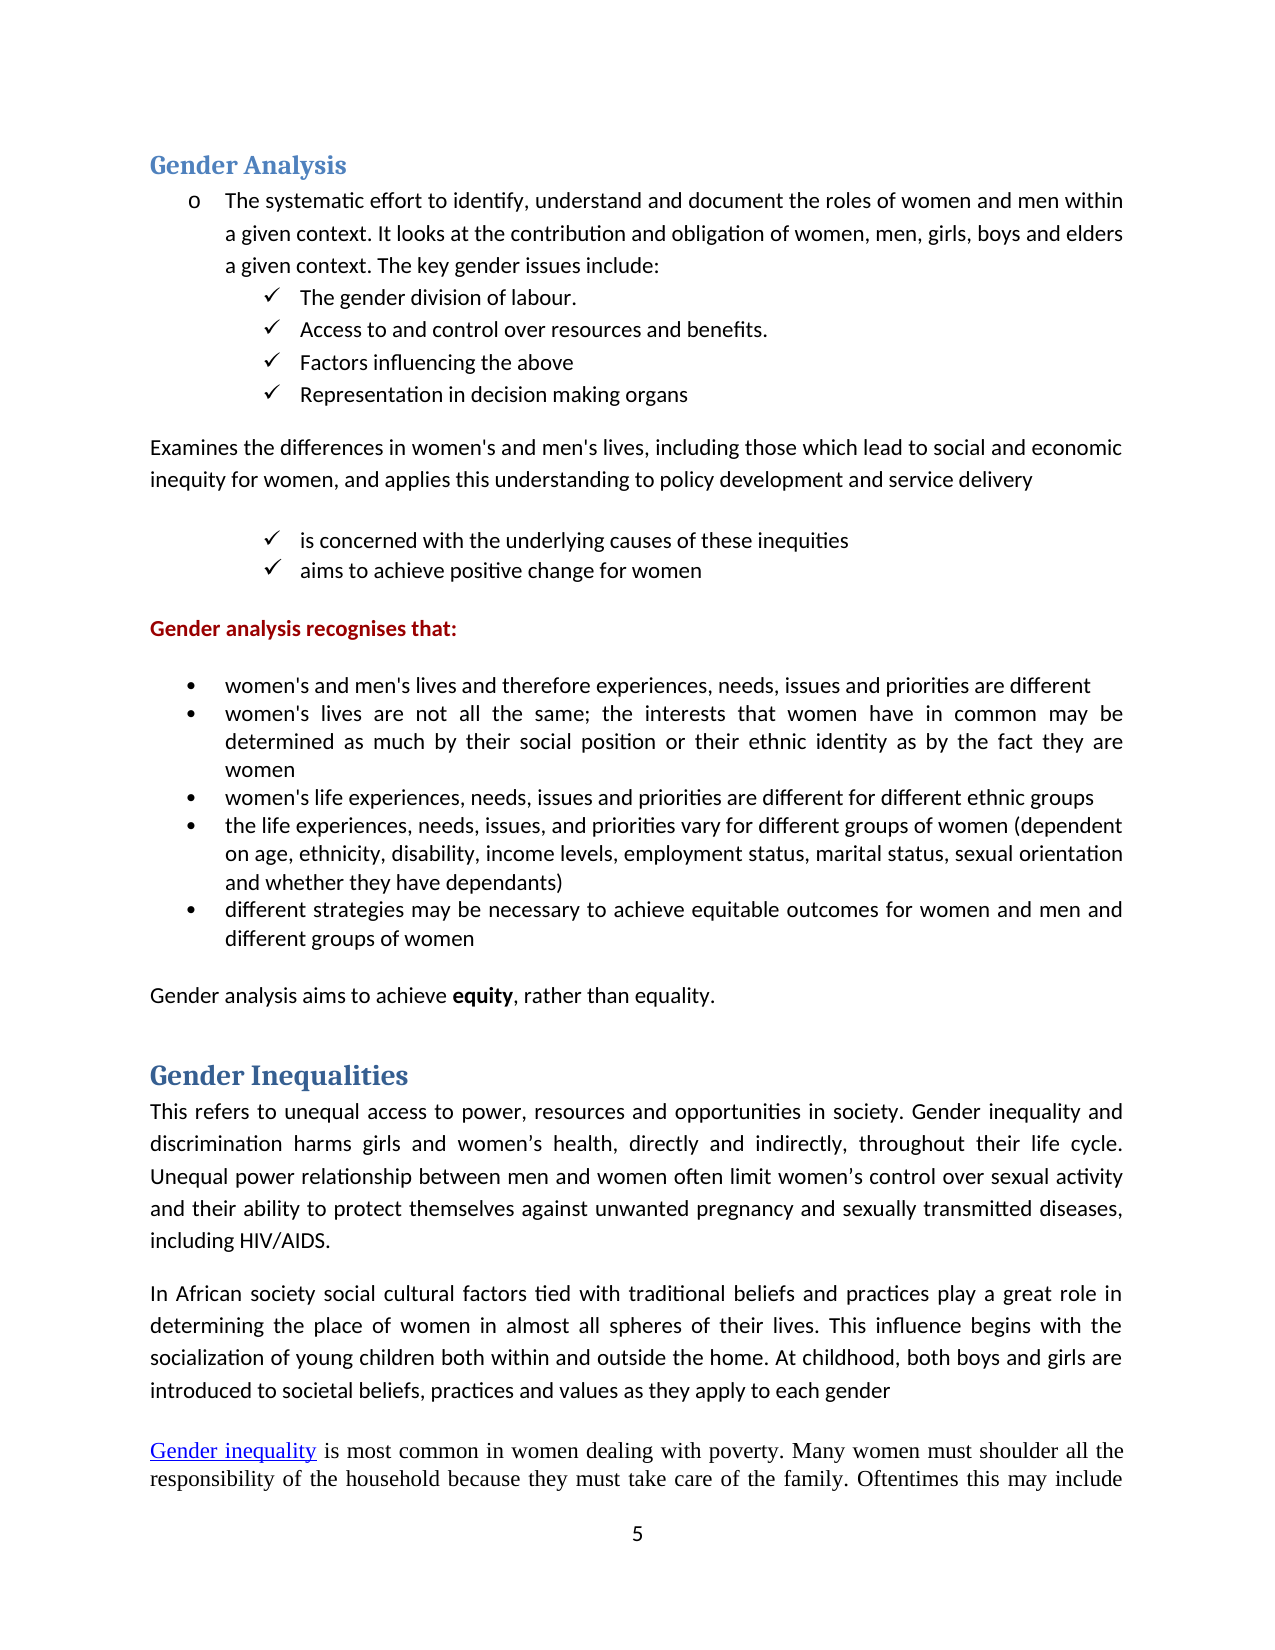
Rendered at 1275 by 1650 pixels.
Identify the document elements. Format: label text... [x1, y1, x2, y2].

list women's lives are not all the same; the interests that women have in common may be determined as much by their social position or their ethnic identity as by the fact they are women [187, 699, 1125, 783]
list Factors influencing the above [262, 348, 1125, 376]
text In African society social cultural factors tied with traditional beliefs and practices play a great role in determining the place of women in almost all spheres of their lives. This influence begins with the socialization of young children both within and outside the home. At childhood, both boys and girls are introduced to societal beliefs, practices and values as they apply to each gender [150, 1279, 1125, 1404]
list different strategies may be necessary to achieve equitable outcomes for women and men and different groups of women [187, 896, 1125, 952]
text This refers to unequal access to power, resources and opportunities in society. Gender inequality and discrimination harms girls and women’s health, directly and indirectly, throughout their life cycle. Unequal power relationship between men and women often limit women’s control over sexual activity and their ability to protect themselves against unwanted pregnancy and sexually transmitted diseases, including HIV/AIDS. [150, 1097, 1125, 1254]
list is concerned with the underlying causes of these inequities [262, 527, 1125, 554]
list Access to and control over resources and benefits. [262, 316, 1125, 344]
list Representation in decision making organs [262, 380, 1125, 408]
list The gender division of labour. [262, 283, 1125, 311]
text Examines the differences in women's and men's lives, including those which lead to social and economic inequity for women, and applies this understanding to policy development and service delivery [150, 433, 1125, 493]
list The systematic effort to identify, understand and document the roles of women and men within a given context. It looks at the contribution and obligation of women, men, girls, boys and elders a given context. The key gender issues include: [187, 186, 1125, 279]
text Gender analysis aims to achieve equity, rather than equality. [150, 981, 1125, 1009]
text Gender analysis recognises that: [150, 614, 1125, 642]
list women's life experiences, needs, issues and priorities are different for different ethnic groups [187, 783, 1125, 812]
list the life experiences, needs, issues, and priorities vary for different groups of women (dependent on age, ethnicity, disability, income levels, employment status, marital status, sexual orientation and whether they have dependants) [187, 812, 1125, 896]
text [150, 1437, 1125, 1492]
subtitle Gender Inequalities [150, 1059, 1125, 1092]
subtitle Gender Analysis [150, 150, 1125, 181]
list aims to achieve positive change for women [262, 554, 1125, 585]
list women's and men's lives and therefore experiences, needs, issues and priorities are different [187, 671, 1125, 699]
